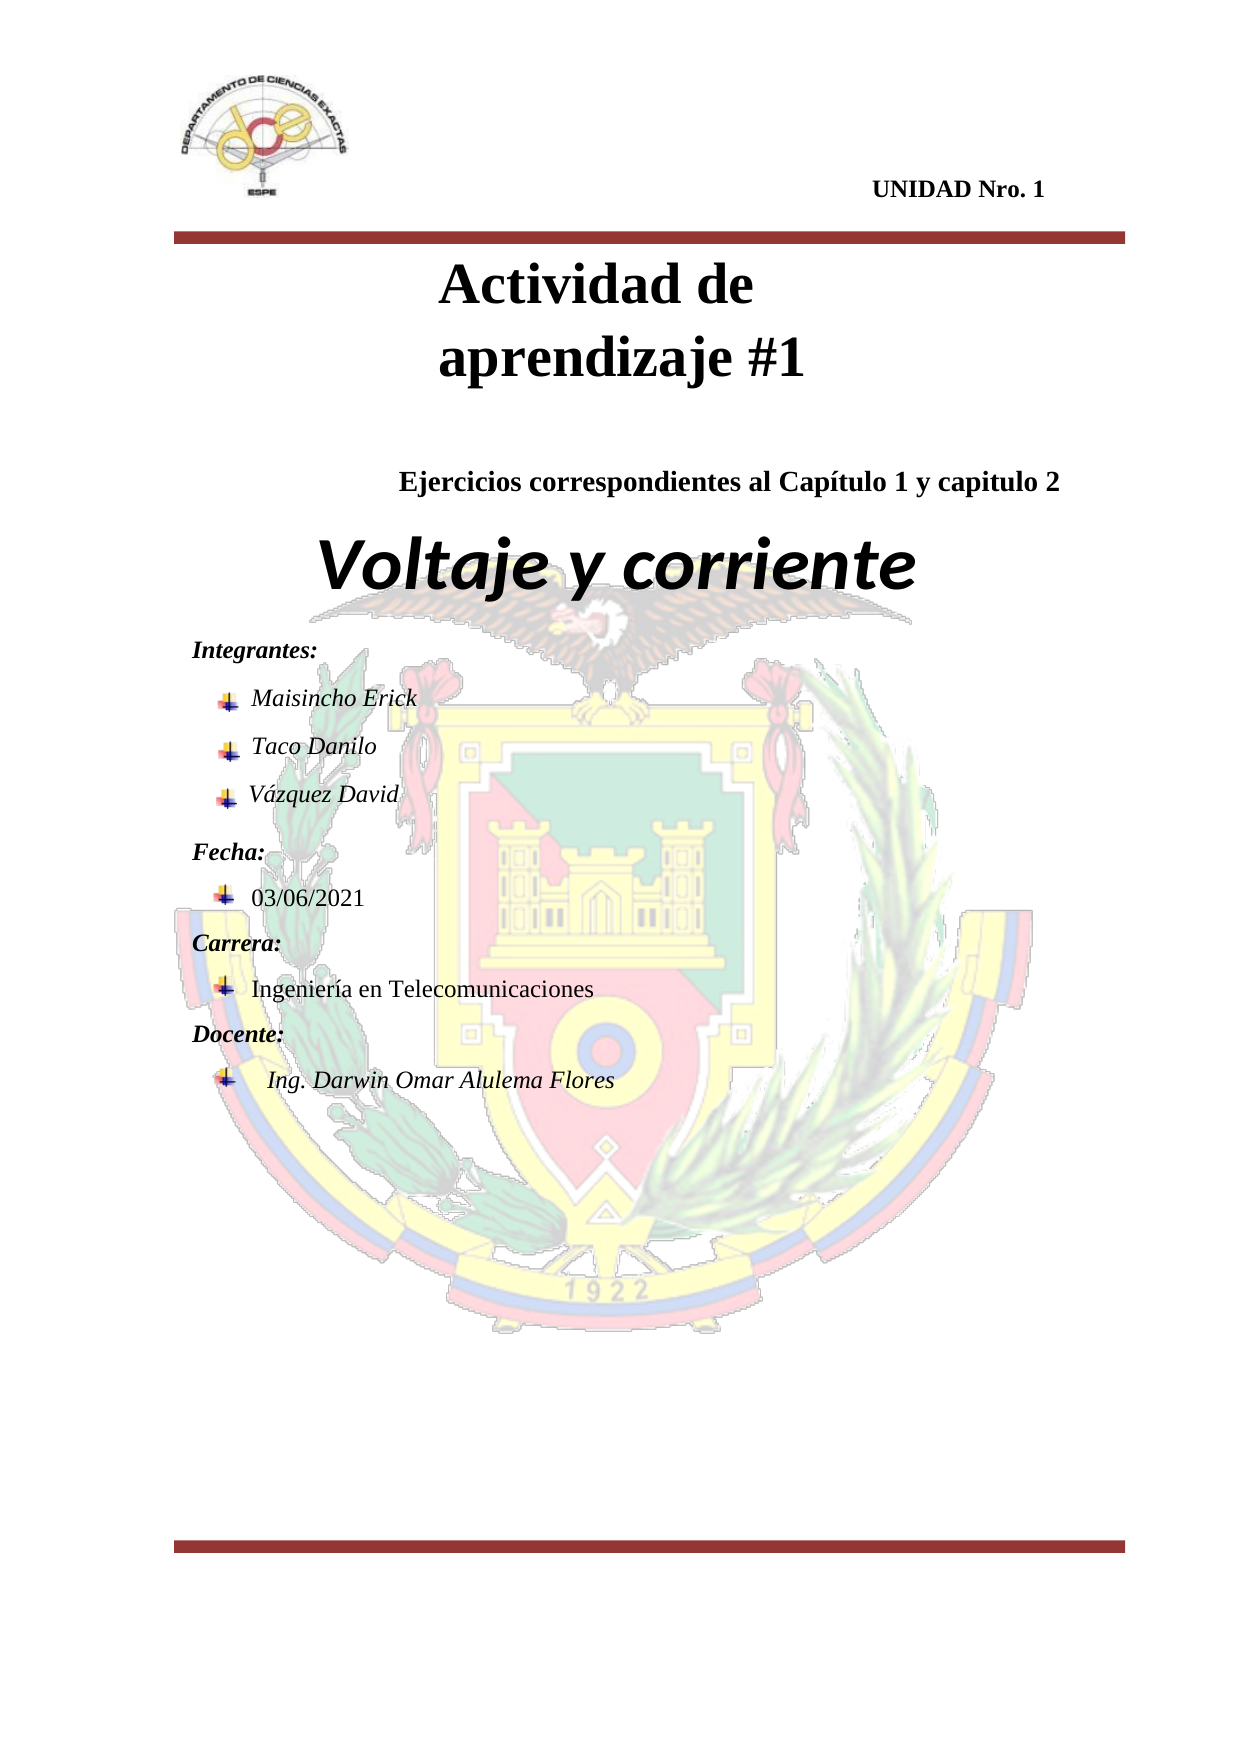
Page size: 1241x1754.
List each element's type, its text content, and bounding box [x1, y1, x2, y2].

subtitle Carrera: [192, 928, 1063, 957]
text Ingeniería en Telecomunicaciones [251, 974, 1063, 1003]
text Ing. Darwin Omar Alulema Flores [267, 1065, 1063, 1094]
subtitle Fecha: [192, 837, 1063, 866]
subtitle Taco Danilo [251, 731, 1063, 760]
subtitle Maisincho Erick [251, 683, 1063, 712]
text 03/06/2021 [251, 883, 1063, 912]
text Ejercicios correspondientes al Capítulo 1 y capitulo 2 [398, 464, 1063, 497]
subtitle Vázquez David [192, 779, 1063, 808]
subtitle UNIDAD Nro. 1 [177, 174, 1044, 202]
subtitle Integrantes: [192, 635, 1063, 664]
text Actividad de aprendizaje #1 [438, 244, 1063, 389]
text Voltaje y corriente [247, 517, 993, 608]
picture [180, 75, 349, 198]
picture [131, 500, 1077, 1356]
subtitle Docente: [192, 1019, 1063, 1048]
